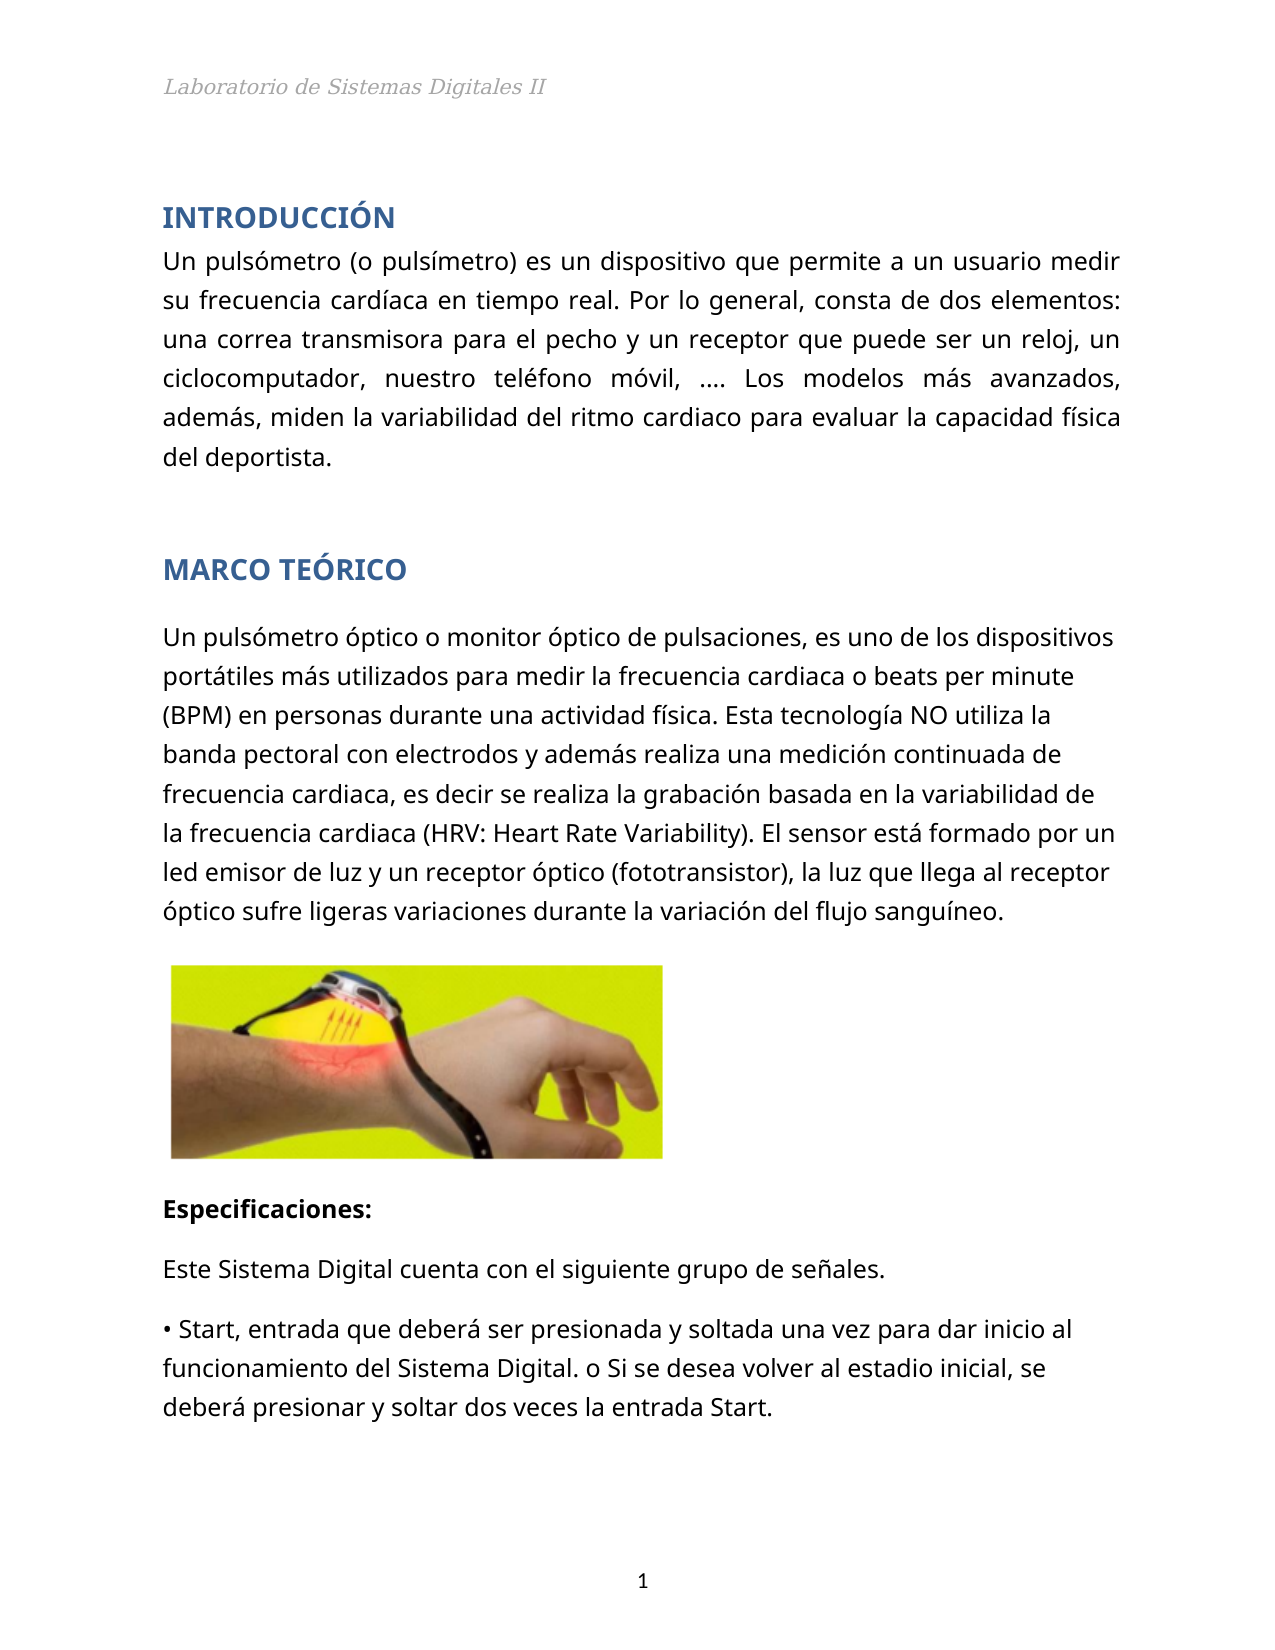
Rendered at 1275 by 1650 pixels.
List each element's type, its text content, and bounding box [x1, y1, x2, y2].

text Un pulsómetro (o pulsímetro) es un dispositivo que permite a un usuario medir su frecuencia cardíaca en tiempo real. Por lo general, consta de dos elementos: una correa transmisora para el pecho y un receptor que puede ser un reloj, un ciclocomputador, nuestro teléfono móvil, .... Los modelos más avanzados, además, miden la variabilidad del ritmo cardiaco para evaluar la capacidad física del deportista. [162, 243, 1122, 473]
text • Start, entrada que deberá ser presionada y soltada una vez para dar inicio al funcionamiento del Sistema Digital. o Si se desea volver al estadio inicial, se deberá presionar y soltar dos veces la entrada Start. [162, 1311, 1122, 1424]
text Especificaciones: [162, 1191, 1122, 1225]
text Un pulsómetro óptico o monitor óptico de pulsaciones, es uno de los dispositivos portátiles más utilizados para medir la frecuencia cardiaca o beats per minute (BPM) en personas durante una actividad física. Esta tecnología NO utiliza la banda pectoral con electrodos y además realiza una medición continuada de frecuencia cardiaca, es decir se realiza la grabación basada en la variabilidad de la frecuencia cardiaca (HRV: Heart Rate Variability). El sensor está formado por un led emisor de luz y un receptor óptico (fototransistor), la luz que llega al receptor óptico sufre ligeras variaciones durante la variación del flujo sanguíneo. [162, 619, 1122, 928]
text Este Sistema Digital cuenta con el siguiente grupo de señales. [162, 1251, 1122, 1285]
subtitle MARCO TEÓRICO [162, 549, 1122, 589]
subtitle INTRODUCCIÓN [162, 198, 1122, 237]
picture [162, 953, 677, 1167]
